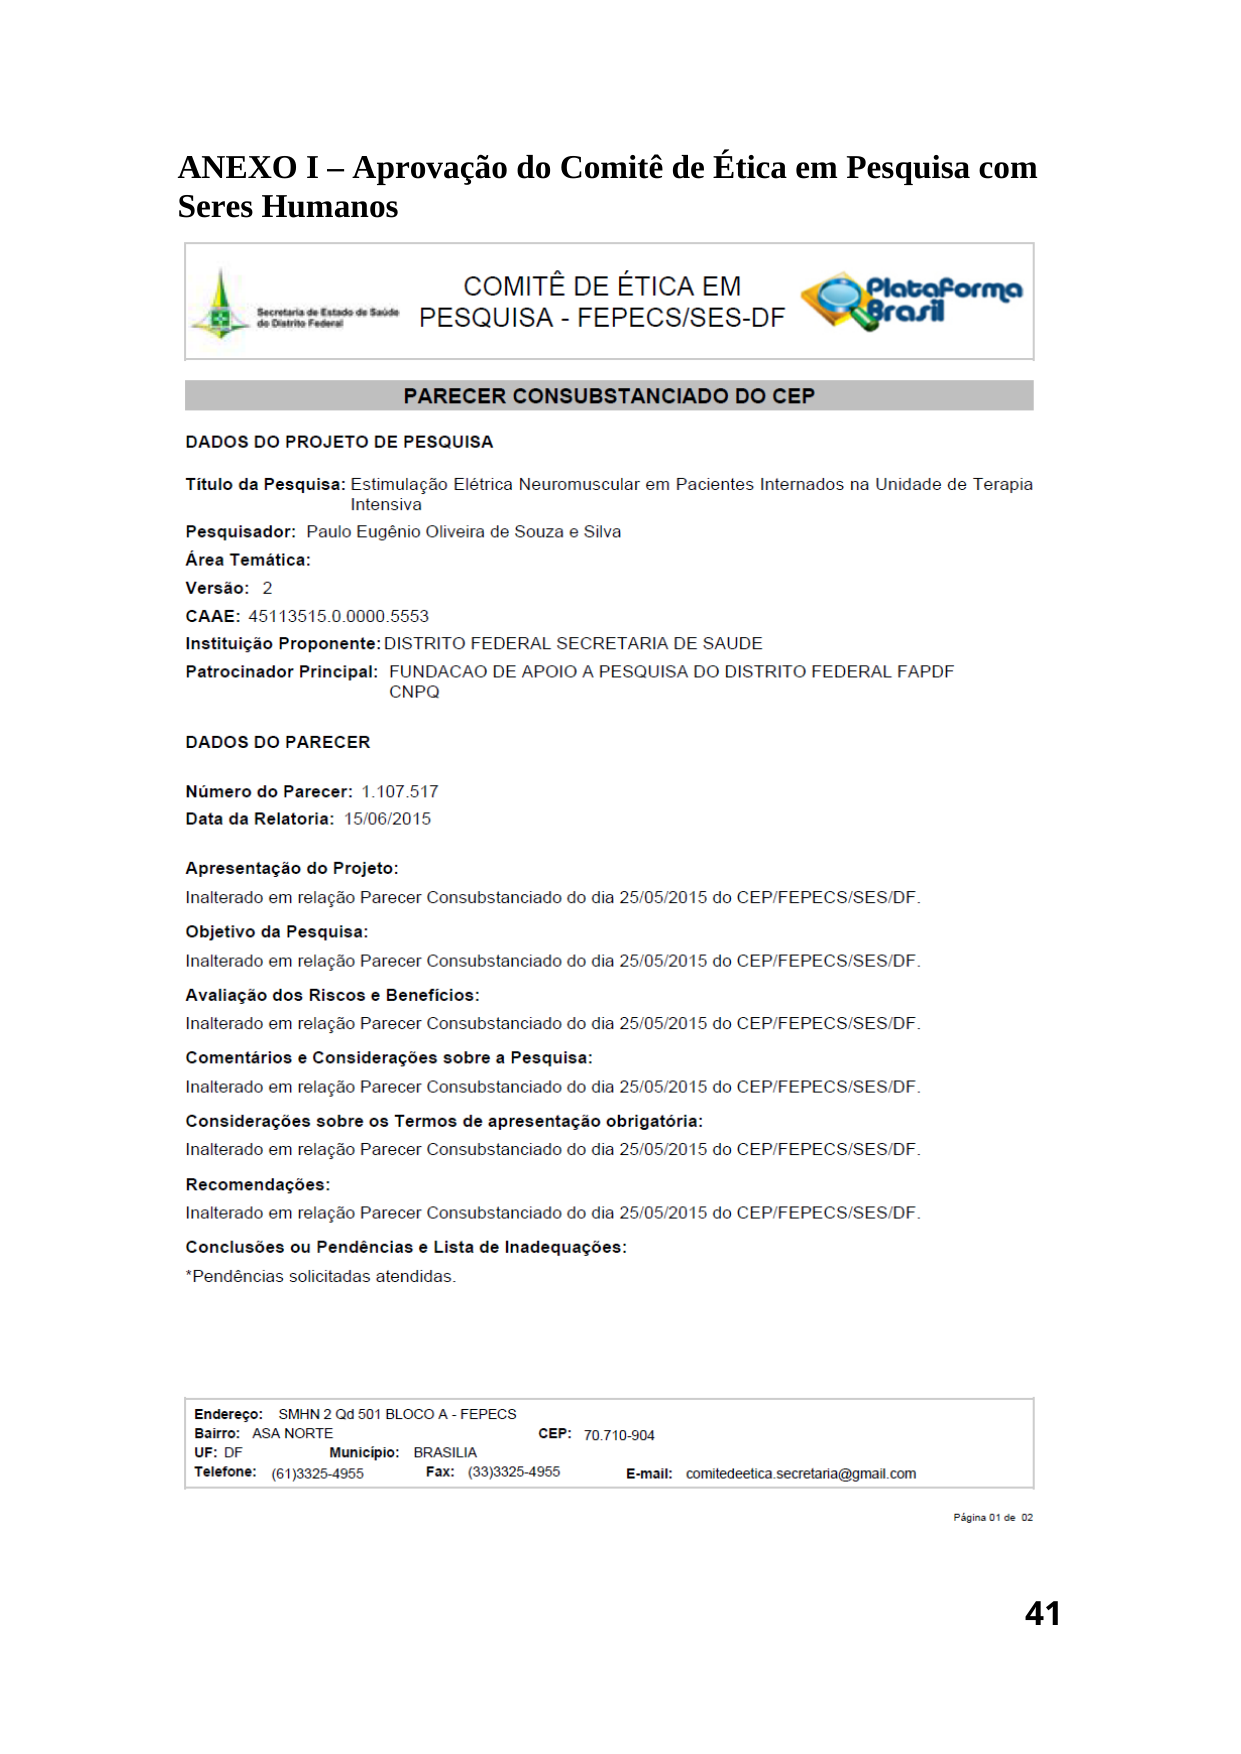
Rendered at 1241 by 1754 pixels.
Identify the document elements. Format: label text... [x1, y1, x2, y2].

subtitle ANEXO I – Aprovação do Comitê de Ética em Pesquisa com Seres Humanos [177, 148, 1063, 224]
